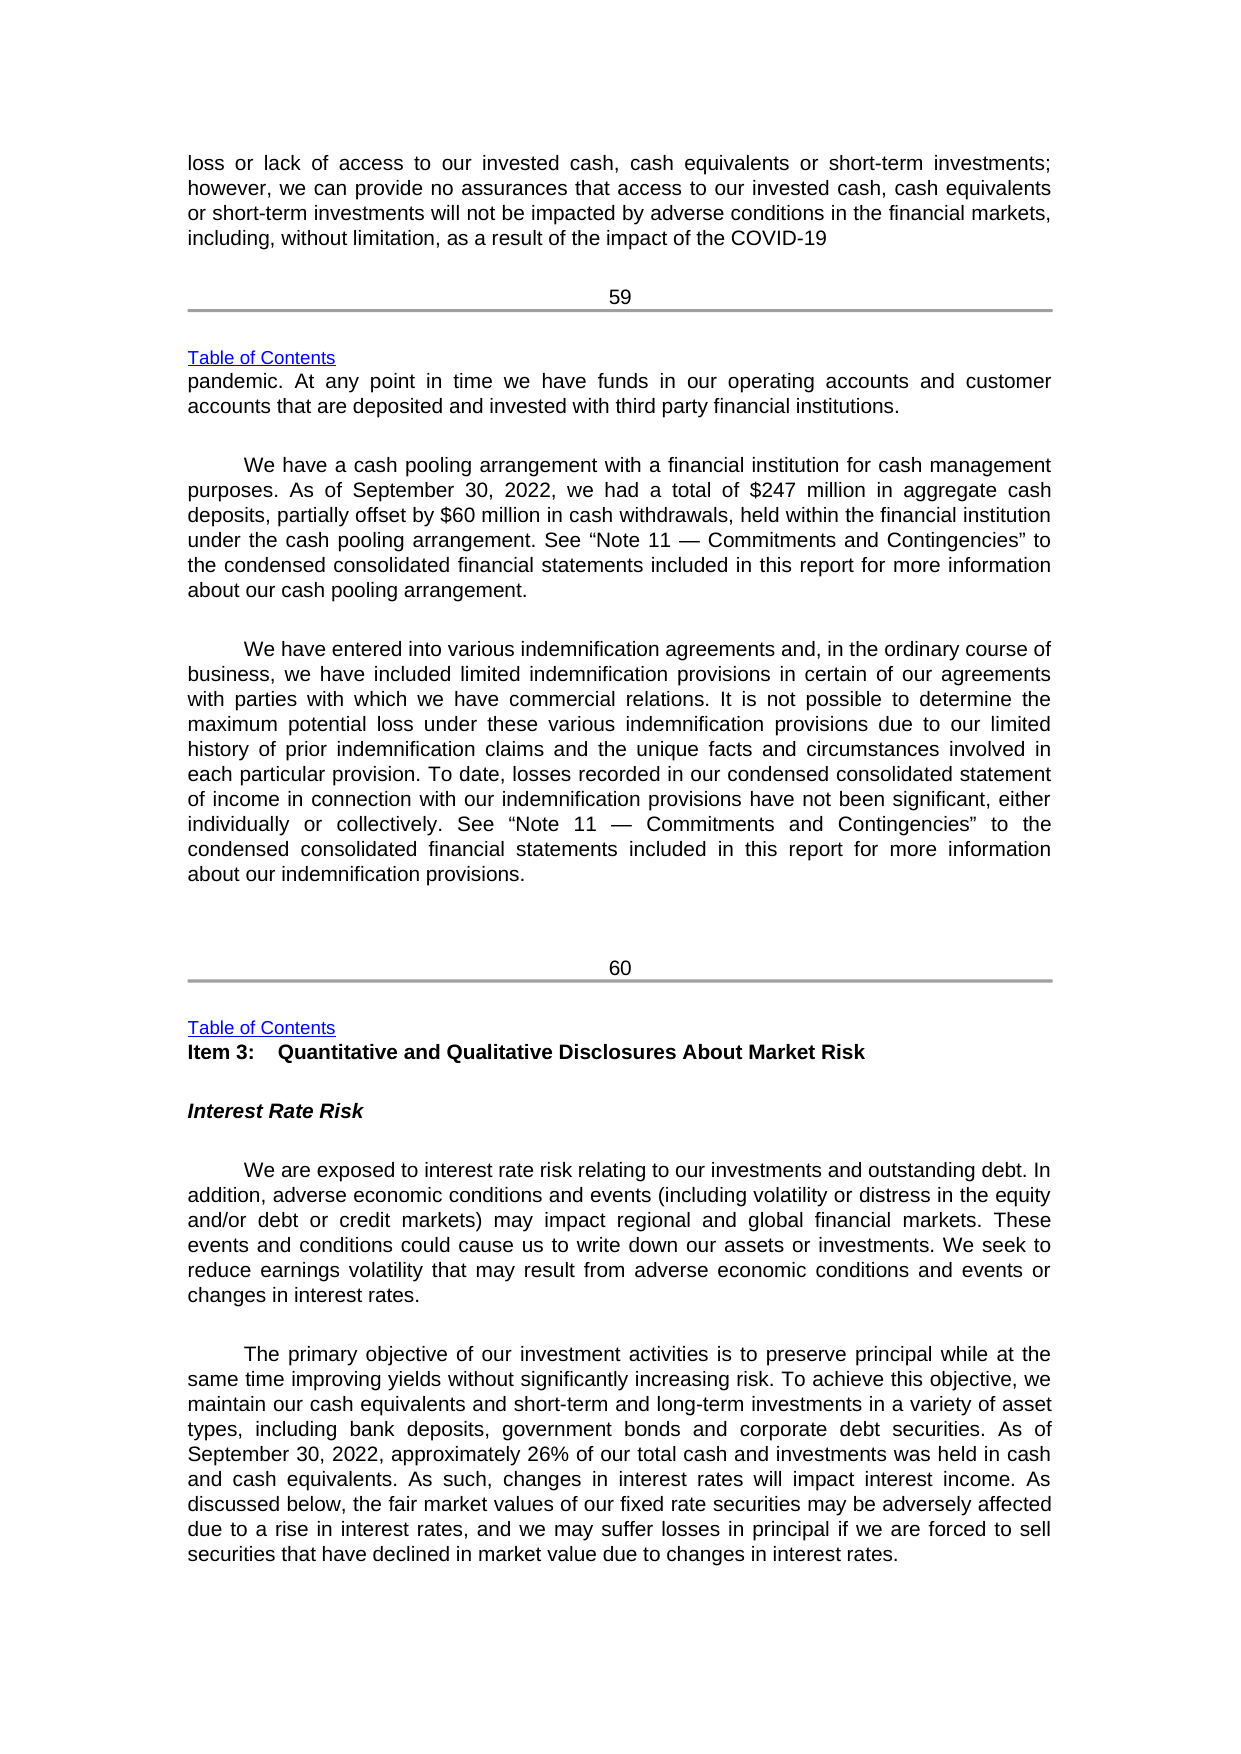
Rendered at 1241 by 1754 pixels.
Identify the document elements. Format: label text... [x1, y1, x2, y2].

text We are exposed to interest rate risk relating to our investments and outstanding debt. In addition, adverse economic conditions and events (including volatility or distress in the equity and/or debt or credit markets) may impact regional and global financial markets. These events and conditions could cause us to write down our assets or investments. We seek to reduce earnings volatility that may result from adverse economic conditions and events or changes in interest rates. [187, 1157, 1053, 1307]
text 59 [187, 284, 1053, 309]
text Interest Rate Risk [187, 1097, 1053, 1122]
text 60 [187, 954, 1053, 979]
text Table of Contents [187, 1013, 1053, 1038]
text Item 3: Quantitative and Qualitative Disclosures About Market Risk [187, 1038, 1053, 1063]
text pandemic. At any point in time we have funds in our operating accounts and customer accounts that are deposited and invested with third party financial institutions. [187, 368, 1053, 418]
text We have a cash pooling arrangement with a financial institution for cash management purposes. As of September 30, 2022, we had a total of $247 million in aggregate cash deposits, partially offset by $60 million in cash withdrawals, held within the financial institution under the cash pooling arrangement. See “Note 11 — Commitments and Contingencies” to the condensed consolidated financial statements included in this report for more information about our cash pooling arrangement. [187, 452, 1053, 602]
text Table of Contents [187, 343, 1053, 368]
text We have entered into various indemnification agreements and, in the ordinary course of business, we have included limited indemnification provisions in certain of our agreements with parties with which we have commercial relations. It is not possible to determine the maximum potential loss under these various indemnification provisions due to our limited history of prior indemnification claims and the unique facts and circumstances involved in each particular provision. To date, losses recorded in our condensed consolidated statement of income in connection with our indemnification provisions have not been significant, either individually or collectively. See “Note 11 — Commitments and Contingencies” to the condensed consolidated financial statements included in this report for more information about our indemnification provisions. [187, 636, 1053, 886]
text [187, 150, 1053, 250]
text The primary objective of our investment activities is to preserve principal while at the same time improving yields without significantly increasing risk. To achieve this objective, we maintain our cash equivalents and short-term and long-term investments in a variety of asset types, including bank deposits, government bonds and corporate debt securities. As of September 30, 2022, approximately 26% of our total cash and investments was held in cash and cash equivalents. As such, changes in interest rates will impact interest income. As discussed below, the fair market values of our fixed rate securities may be adversely affected due to a rise in interest rates, and we may suffer losses in principal if we are forced to sell securities that have declined in market value due to changes in interest rates. [187, 1341, 1053, 1566]
